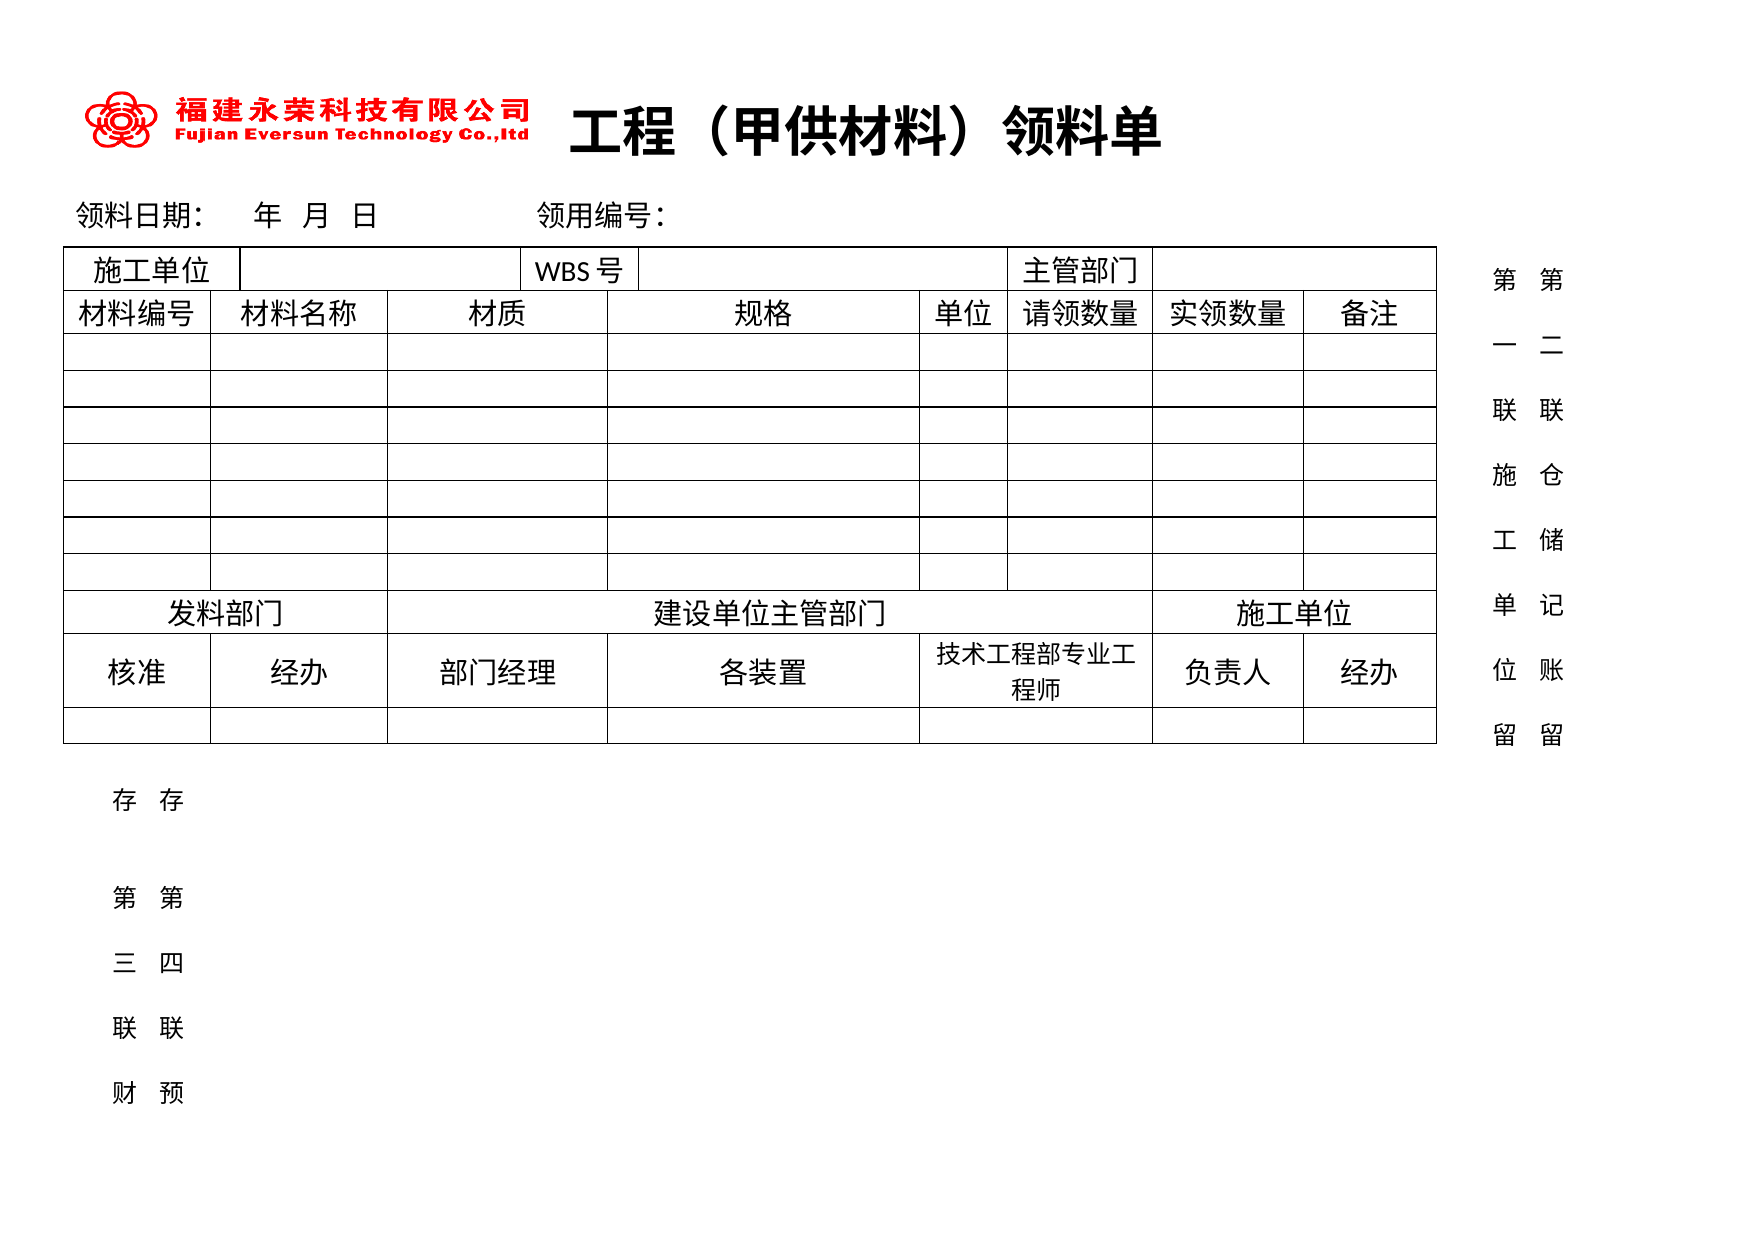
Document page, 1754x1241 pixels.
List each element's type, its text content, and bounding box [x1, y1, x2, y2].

text 三 四 [75, 929, 1679, 994]
table_cell [608, 444, 919, 480]
table_cell [1153, 518, 1303, 553]
table_cell [608, 334, 919, 370]
text 位 账 [1437, 636, 1679, 701]
table_cell [64, 408, 210, 443]
table_cell [211, 554, 387, 590]
text 单 记 [1437, 571, 1679, 636]
table_cell 实领数量 [1153, 291, 1303, 333]
table_cell [1304, 481, 1436, 516]
table_cell 经办 [1304, 634, 1436, 707]
table_cell [1008, 444, 1152, 480]
table_header 施工单位 [64, 248, 239, 290]
text 领料日期： 年 月 日 领用编号： [75, 181, 1679, 246]
text 联 联 [1437, 376, 1679, 441]
table_cell [1008, 334, 1152, 370]
table_cell 核准 [64, 634, 210, 707]
text 第 第 [1437, 246, 1679, 311]
table_cell [920, 518, 1007, 553]
table_cell 技术工程部专业工程师 [920, 634, 1152, 707]
table_header [639, 248, 1007, 290]
table_cell [388, 371, 607, 406]
table_cell [388, 481, 607, 516]
table_cell [211, 334, 387, 370]
table_cell [64, 518, 210, 553]
table_cell [1153, 334, 1303, 370]
table_cell [211, 481, 387, 516]
table_cell [1153, 481, 1303, 516]
table_cell [64, 444, 210, 480]
table_cell 材料名称 [211, 291, 387, 333]
table_cell 备注 [1304, 291, 1436, 333]
table_cell 建设单位主管部门 [388, 591, 1152, 633]
table_cell [608, 481, 919, 516]
table_header [241, 248, 520, 290]
table_cell [64, 334, 210, 370]
table_cell [1304, 334, 1436, 370]
table_cell [1008, 371, 1152, 406]
table_cell [608, 708, 919, 743]
table_cell [1008, 481, 1152, 516]
table_cell [1008, 554, 1152, 590]
table_cell [1008, 408, 1152, 443]
table_header WBS号 [521, 248, 638, 290]
table_cell 各装置 [608, 634, 919, 707]
table_cell [211, 518, 387, 553]
table_cell [608, 371, 919, 406]
table_cell [608, 408, 919, 443]
table_cell 部门经理 [388, 634, 607, 707]
table_cell [920, 408, 1007, 443]
table_header [1153, 248, 1436, 290]
table_cell [1153, 708, 1303, 743]
table_cell [1153, 444, 1303, 480]
table_cell [920, 444, 1007, 480]
text 第 第 [75, 864, 1679, 929]
table_cell 施工单位 [1153, 591, 1436, 633]
table_cell 规格 [608, 291, 919, 333]
table_cell [1304, 371, 1436, 406]
table_cell [388, 444, 607, 480]
table_cell 经办 [211, 634, 387, 707]
text 一 二 [1437, 311, 1679, 376]
table_cell [64, 371, 210, 406]
table_cell [1304, 518, 1436, 553]
table_cell [1153, 408, 1303, 443]
table_header 主管部门 [1008, 248, 1152, 290]
table_cell 材质 [388, 291, 607, 333]
text 施 仓 [1437, 441, 1679, 506]
text 工程（甲供材料）领料单 [75, 84, 1679, 181]
table_cell [1008, 518, 1152, 553]
table_cell [920, 708, 1152, 743]
table_cell [1304, 554, 1436, 590]
picture [75, 83, 549, 152]
text 工 储 [1437, 506, 1679, 571]
table_cell 发料部门 [64, 591, 387, 633]
table_cell [920, 554, 1007, 590]
table_cell [1153, 554, 1303, 590]
table_cell [608, 518, 919, 553]
table_cell [64, 708, 210, 743]
table_cell [1304, 444, 1436, 480]
table_cell [388, 408, 607, 443]
text 财 预 [75, 1059, 1679, 1124]
table_cell [920, 481, 1007, 516]
text 留 留 [75, 701, 1679, 766]
table_cell [1304, 408, 1436, 443]
table_cell [211, 371, 387, 406]
table_cell 负责人 [1153, 634, 1303, 707]
table_cell [211, 408, 387, 443]
table_cell 单位 [920, 291, 1007, 333]
table_cell 请领数量 [1008, 291, 1152, 333]
table_cell [1304, 708, 1436, 743]
table_cell [388, 708, 607, 743]
text 联 联 [75, 994, 1679, 1059]
table_cell [388, 334, 607, 370]
table_cell [920, 334, 1007, 370]
table_cell [388, 554, 607, 590]
table_cell [64, 481, 210, 516]
table_cell [1153, 371, 1303, 406]
table_cell [211, 444, 387, 480]
table_cell [64, 554, 210, 590]
table_cell 材料编号 [64, 291, 210, 333]
table_cell [608, 554, 919, 590]
table_cell [388, 518, 607, 553]
text 存 存 [75, 766, 1679, 831]
table_cell [211, 708, 387, 743]
table_cell [920, 371, 1007, 406]
